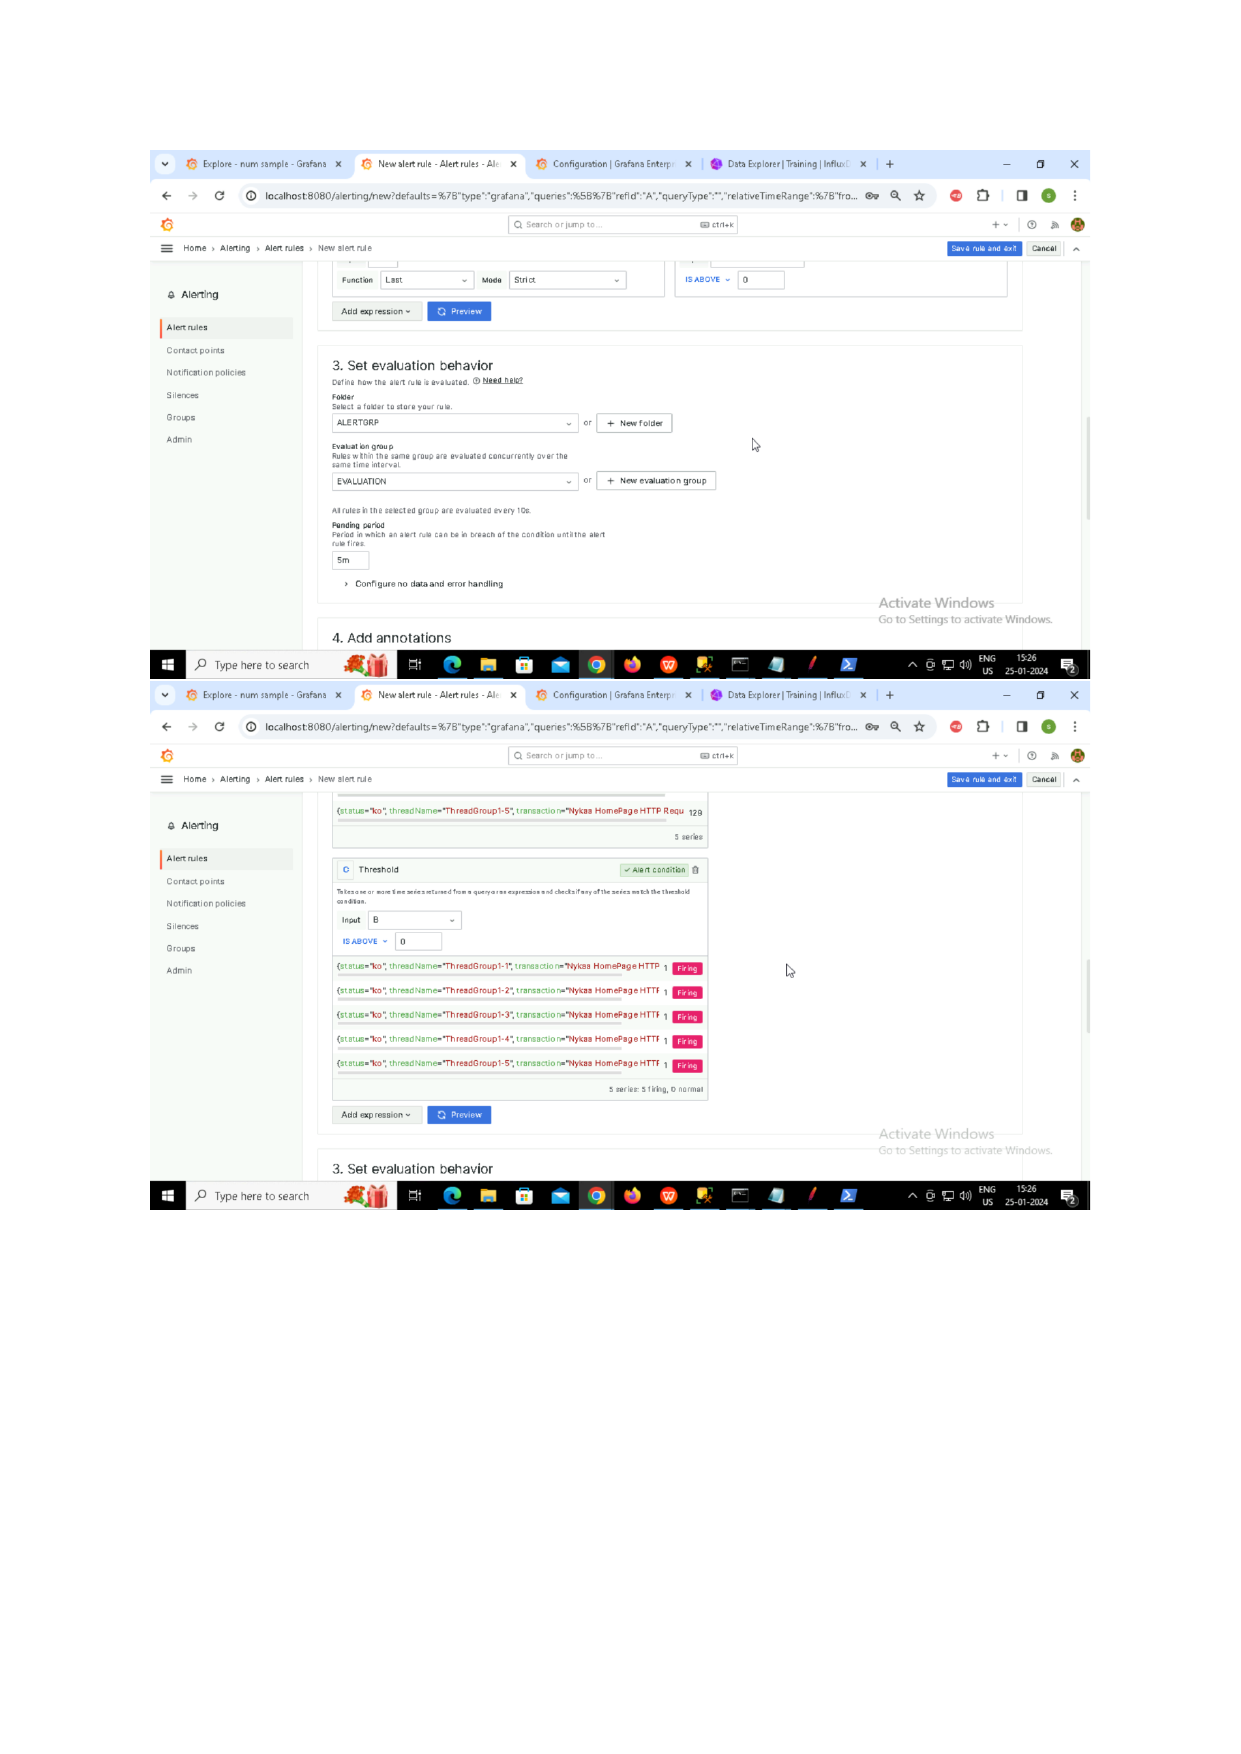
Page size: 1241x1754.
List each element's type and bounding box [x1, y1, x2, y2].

picture [150, 681, 1091, 1210]
picture [150, 150, 1091, 679]
